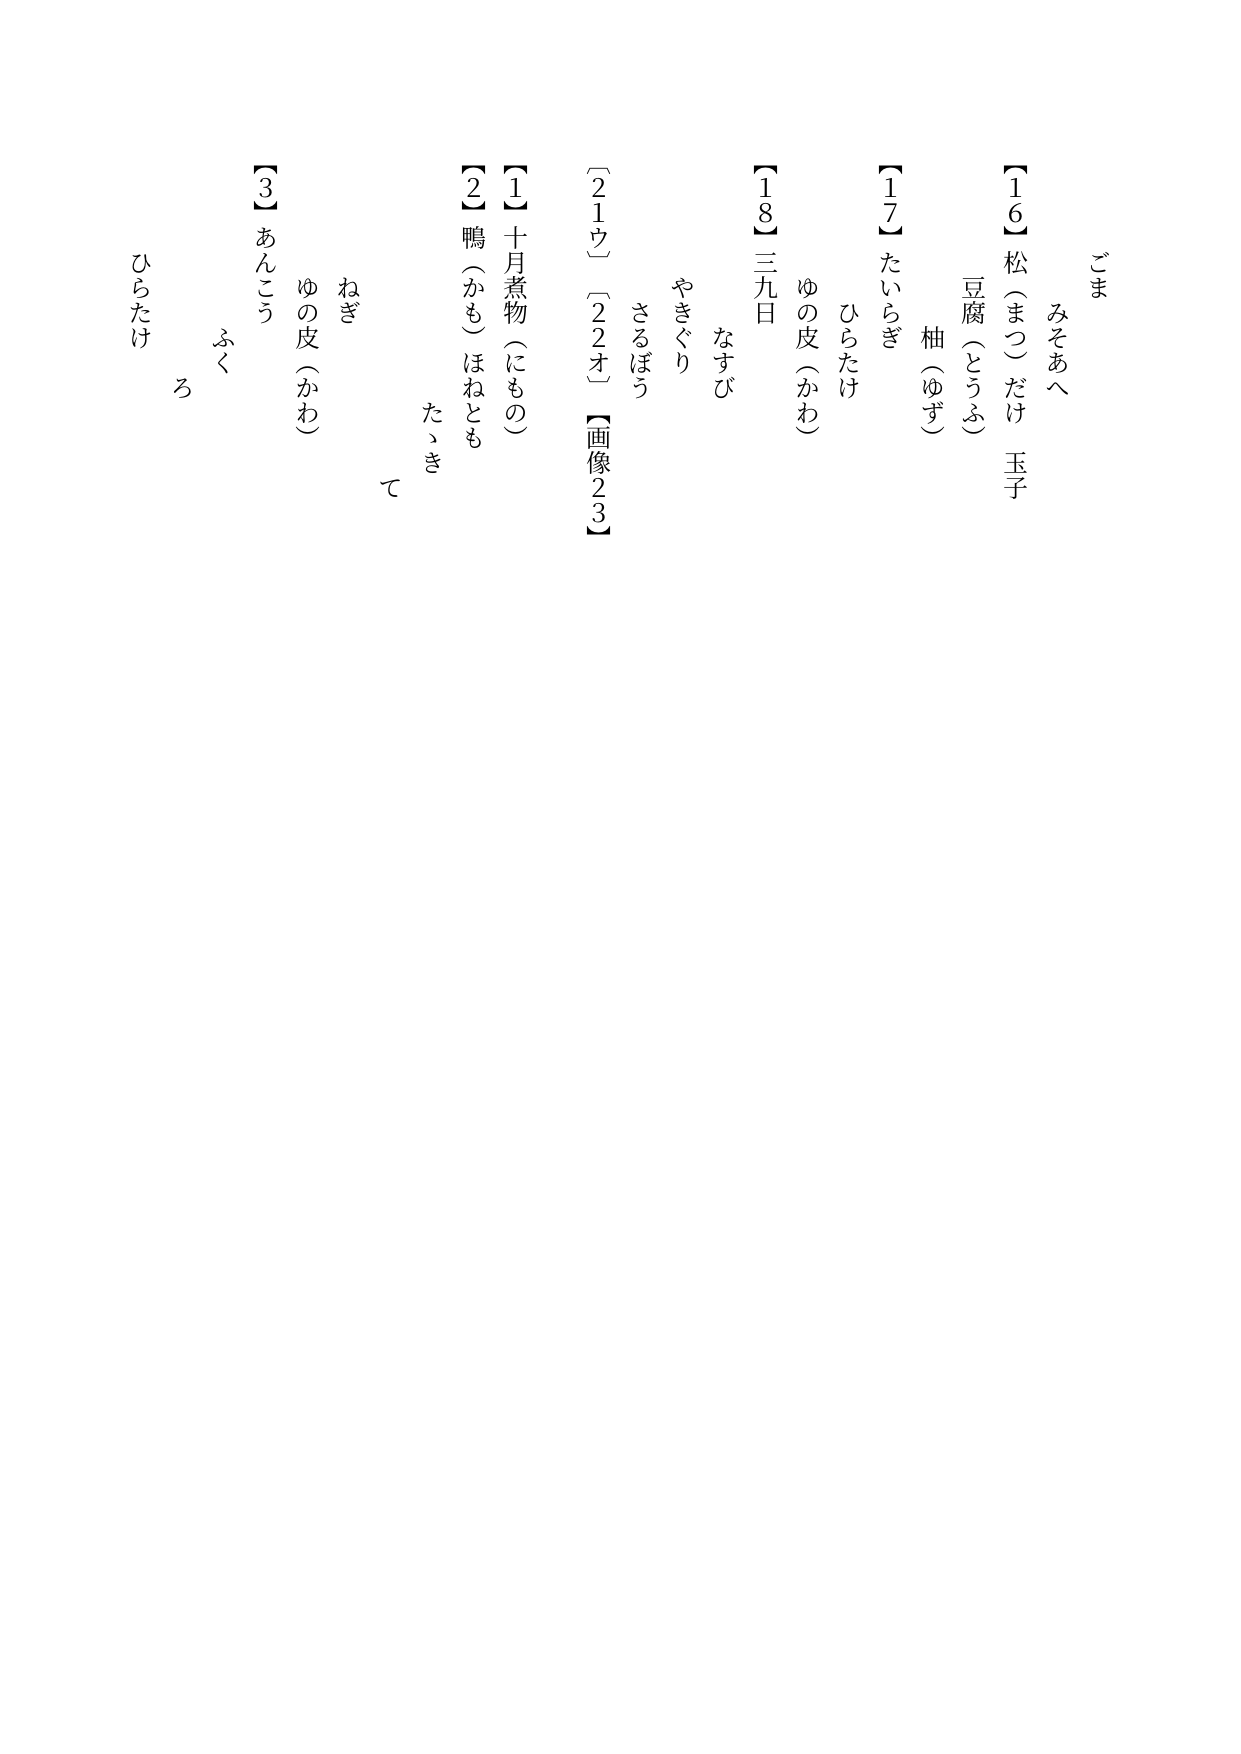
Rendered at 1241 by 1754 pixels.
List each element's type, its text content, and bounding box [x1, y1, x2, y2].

text なすび [703, 150, 745, 1604]
text たゝき [412, 150, 453, 1604]
text 【１】十月煮物（にもの） [495, 150, 537, 1604]
text 【１８】三九日 [745, 150, 787, 1604]
text ひらたけ [120, 150, 162, 1604]
text ねぎ [328, 150, 370, 1604]
text ゆの皮（かわ） [787, 150, 828, 1604]
text 【１７】たいらぎ [870, 150, 912, 1604]
text ろ [162, 150, 203, 1604]
text 【２】鴨（かも）ほねとも [453, 150, 495, 1604]
text やきぐり [662, 150, 703, 1604]
text ゆの皮（かわ） [287, 150, 328, 1604]
text ひらたけ [828, 150, 870, 1604]
text 【１６】松（まつ）だけ 玉子 [995, 150, 1037, 1604]
text みそあへ [1037, 150, 1078, 1604]
text 豆腐（とうふ） [953, 150, 995, 1604]
text 柚（ゆず） [912, 150, 953, 1604]
text さるぼう [620, 150, 662, 1604]
text て [370, 150, 412, 1604]
text ふく [203, 150, 245, 1604]
text 【３】あんこう [245, 150, 287, 1604]
text 〔２１ウ〕〔２２オ〕【画像２３】 [578, 150, 620, 1604]
text ごま [1078, 150, 1120, 1604]
